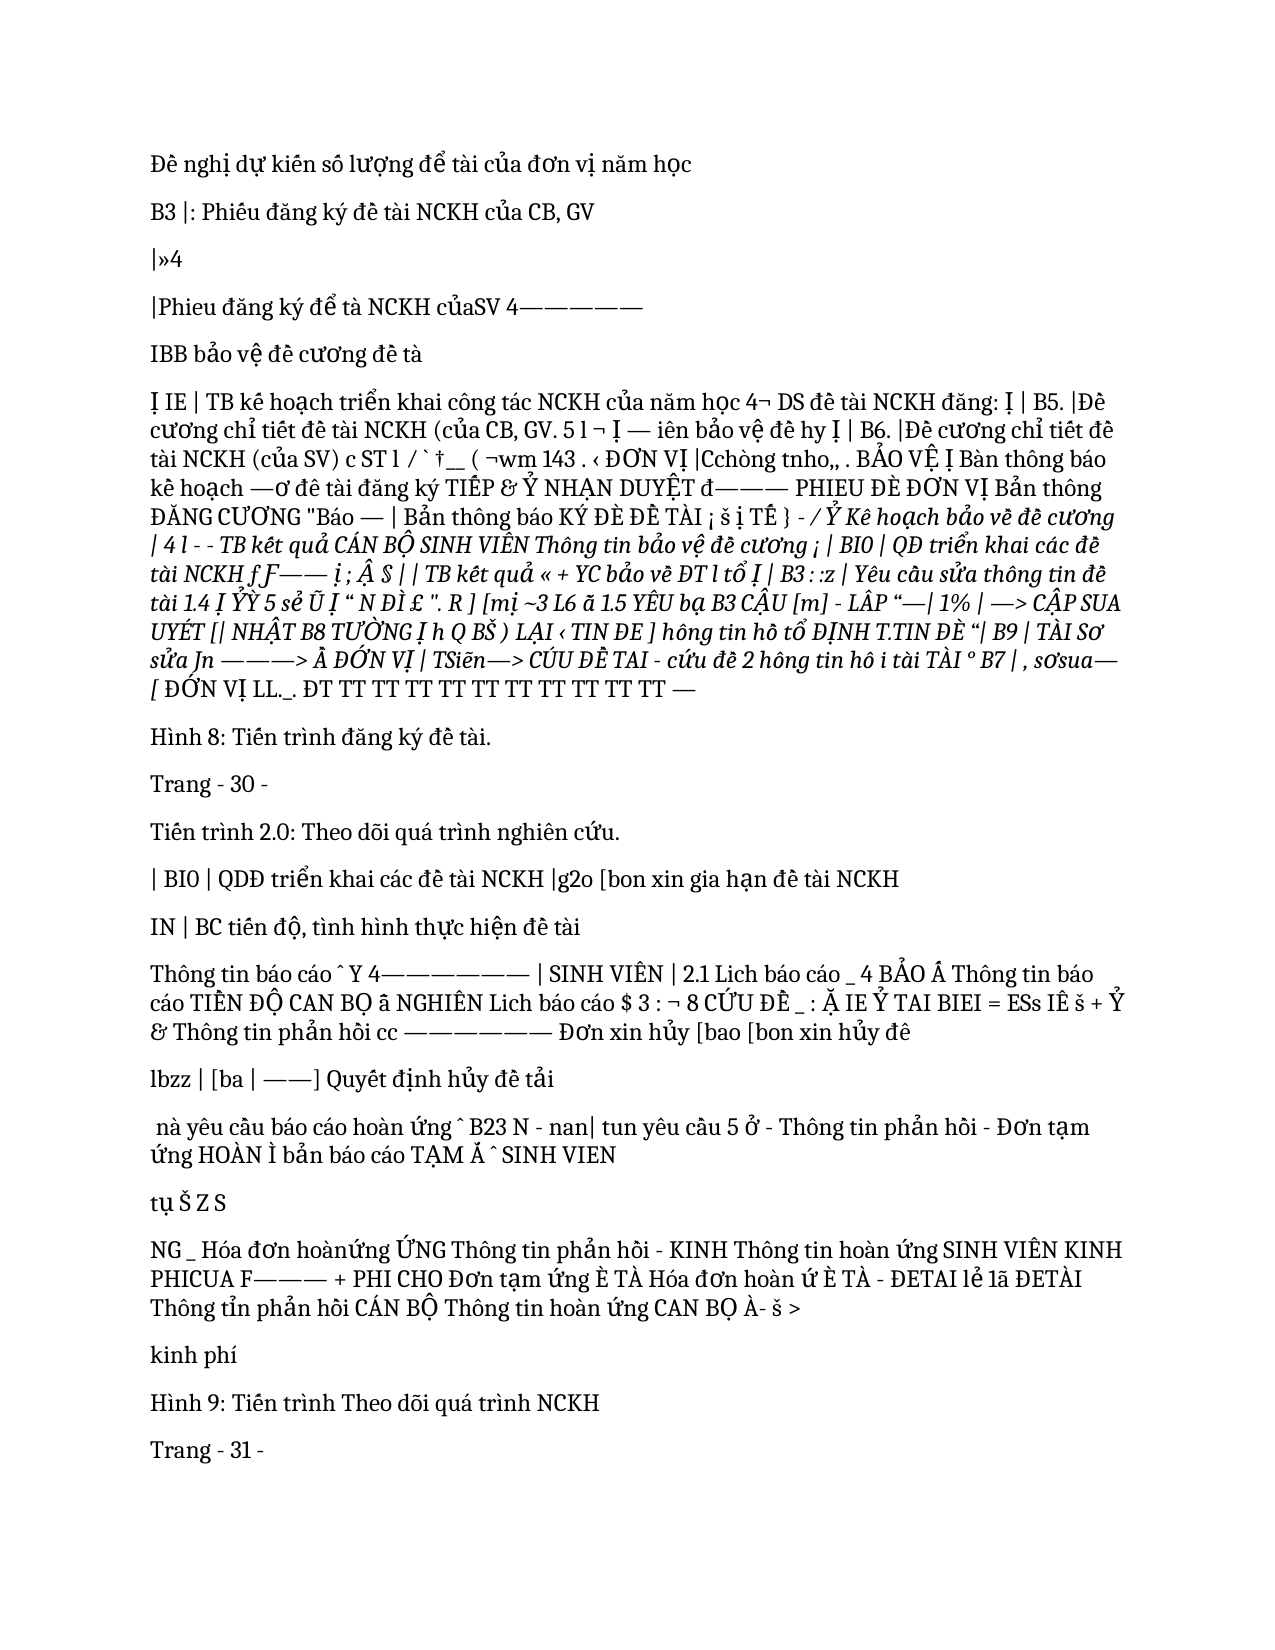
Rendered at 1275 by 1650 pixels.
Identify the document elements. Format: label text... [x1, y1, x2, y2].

text Hình 8: Tiến trình đăng ký đề tài. [150, 722, 1125, 751]
text Trang - 31 - [150, 1436, 1125, 1465]
text Đề nghị dự kiến số lượng để tài của đơn vị năm học [150, 150, 1125, 179]
text IN | BC tiến độ, tình hình thực hiện đề tài [150, 912, 1125, 941]
text Ị IE | TB kế hoạch triển khai công tác NCKH của năm học 4¬ DS đề tài NCKH đăng: Ị | B5. |Đề cương chỉ tiết đề tài NCKH (của CB, GV. 5 l ¬ Ị — iên bảo vệ đề hy Ị | B6. |Đề cương chỉ tiết đề tài NCKH (của SV) c ST l ⁄ ` †__ ( ¬wm 143 . ‹ ĐƠN VỊ |Cchòng tnho,, . BẢO VỆ Ị Bàn thông báo kề hoạch —ơ đê tài đăng ký TIẾP & Ỷ NHẠN DUYỆT đ——— PHIEU ĐÈ ĐƠN VỊ Bản thông ĐĂNG CƯƠNG "Báo — | Bản thông báo KÝ ĐÈ ĐỀ TÀI ¡ š ị TẾ } - ⁄ Ỷ Kê hoạch bảo về đề cương | 4 l - - TB kết quả CÁN BỘ SINH VIÊN Thông tin bảo vệ đề cương ¡ | BI0 | QÐ triển khai các đề tài NCKH ƒƑ—— ị ; Ậ § | | TB kết quả « + YC bảo về ĐT l tổ Ị | B3 : :z | Yêu cầu sửa thông tin đề tài 1.4 Ị ỶỲ 5 sẻ Ũ Ị “ N ĐÌ £ ". R ] [mị ~3 L6 ẵ 1.5 YÊU bạ B3 CẬU [m] - LÂP “—| 1% | —> CẬP SUA UYÉT [| NHẬT B8 TƯỜNG Ị h Q BŠ ) LẠI ‹ TIN ĐE ] hông tin hồ tổ ĐỊNH T.TIN ĐÈ “| B9 | TÀI Sơ sửa Jn ———> Ầ ĐỚN VỊ | TSiẽn—> CÚU ĐỀ TAI - cứu đề 2 hông tin hô i tài TÀI ° B7 | , sơsua— [ ĐỚN VỊ LL._. ĐT TT TT TT TT TT TT TT TT TT TT — [150, 387, 1125, 704]
text Tiến trình 2.0: Theo dõi quá trình nghiên cứu. [150, 817, 1125, 846]
text |Phieu đăng ký để tà NCKH củaSV 4————— [150, 292, 1125, 321]
text kinh phí [150, 1341, 1125, 1370]
text tụ Š Z S [150, 1189, 1125, 1217]
text NG _ Hóa đơn hoànứng ỨNG Thông tin phản hồi - KINH Thông tin hoàn ứng SINH VIÊN KINH PHICUA F——— + PHI CHO Đơn tạm ứng È TÀ Hóa đơn hoàn ứ È TÀ - ĐETAI lẻ 1ã ĐETÀI Thông tỉn phản hồi CÁN BỘ Thông tin hoàn ứng CAN BỌ À- š > [150, 1236, 1125, 1322]
text Hình 9: Tiến trình Theo dõi quá trình NCKH [150, 1389, 1125, 1417]
text Trang - 30 - [150, 770, 1125, 799]
text lbzz | [ba | ——] Quyết định hủy đề tải [150, 1065, 1125, 1094]
text |»4 [150, 245, 1125, 274]
text | BI0 | QDÐ triển khai các đề tài NCKH |g2o [bon xin gia hạn đề tài NCKH [150, 865, 1125, 894]
text IBB bảo vệ đề cương đề tà [150, 340, 1125, 369]
text nà yêu cầu báo cáo hoàn ứng ˆ B23 N - nan| tun yêu cầu 5 ở - Thông tin phản hồi - Đơn tạm ứng HOÀN Ì bản báo cáo TẠM Ắ ˆ SINH VIEN [150, 1112, 1125, 1170]
text B3 |: Phiếu đăng ký đề tài NCKH của CB, GV [150, 197, 1125, 226]
text Thông tin báo cáo ˆ Y 4—————— | SINH VIÊN | 2.1 Lich báo cáo _ 4 BẢO Ấ Thông tin báo cáo TIỀN ĐỘ CAN BỌ ẫ NGHIÊN Lich báo cáo $ 3 : ¬ 8 CỨU ĐỀ _ : Ặ IE Ỷ TAI BIEI = ESs IÊ š + Ỷ & Thông tin phản hồi cc —————— Đơn xin hủy [bao [bon xin hủy đê [150, 960, 1125, 1046]
